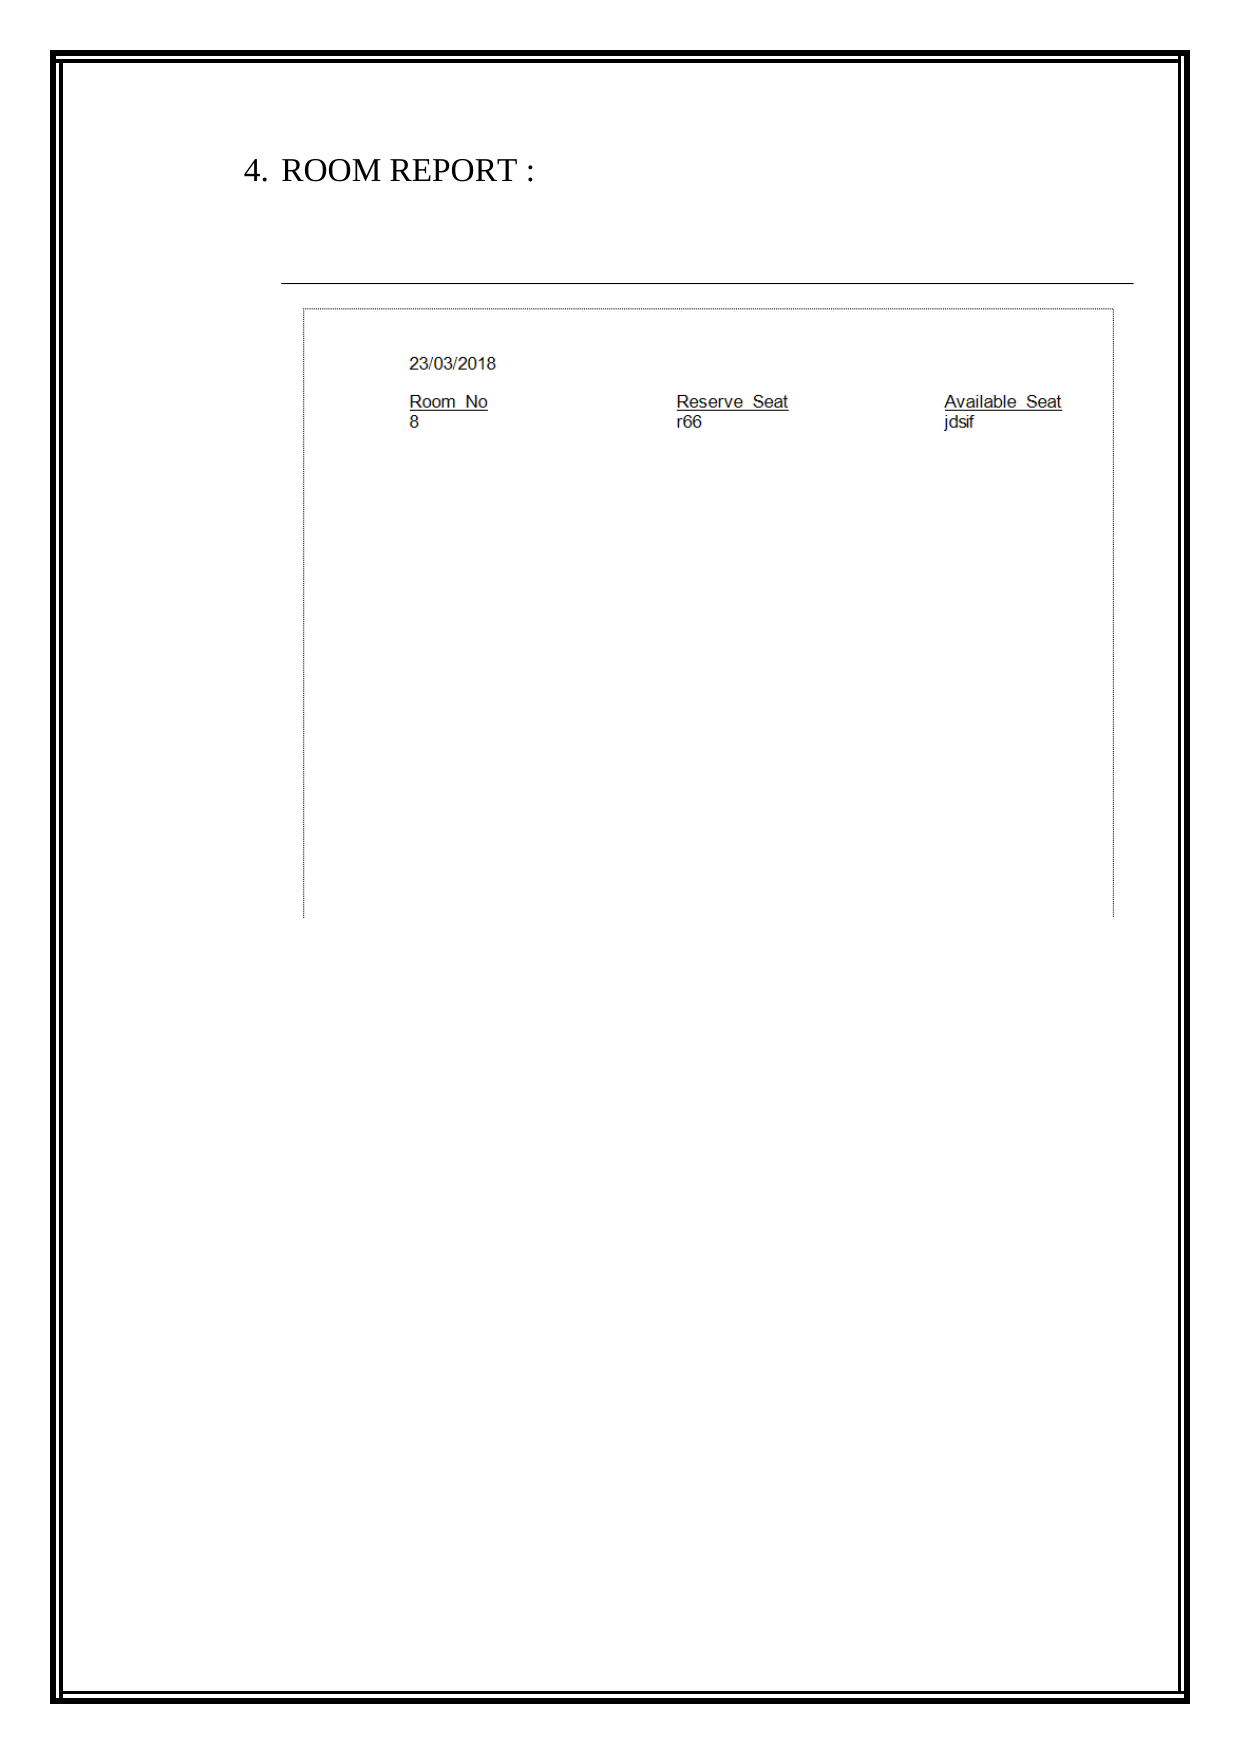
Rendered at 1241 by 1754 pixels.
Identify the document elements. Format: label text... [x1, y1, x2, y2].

picture [281, 283, 1134, 918]
